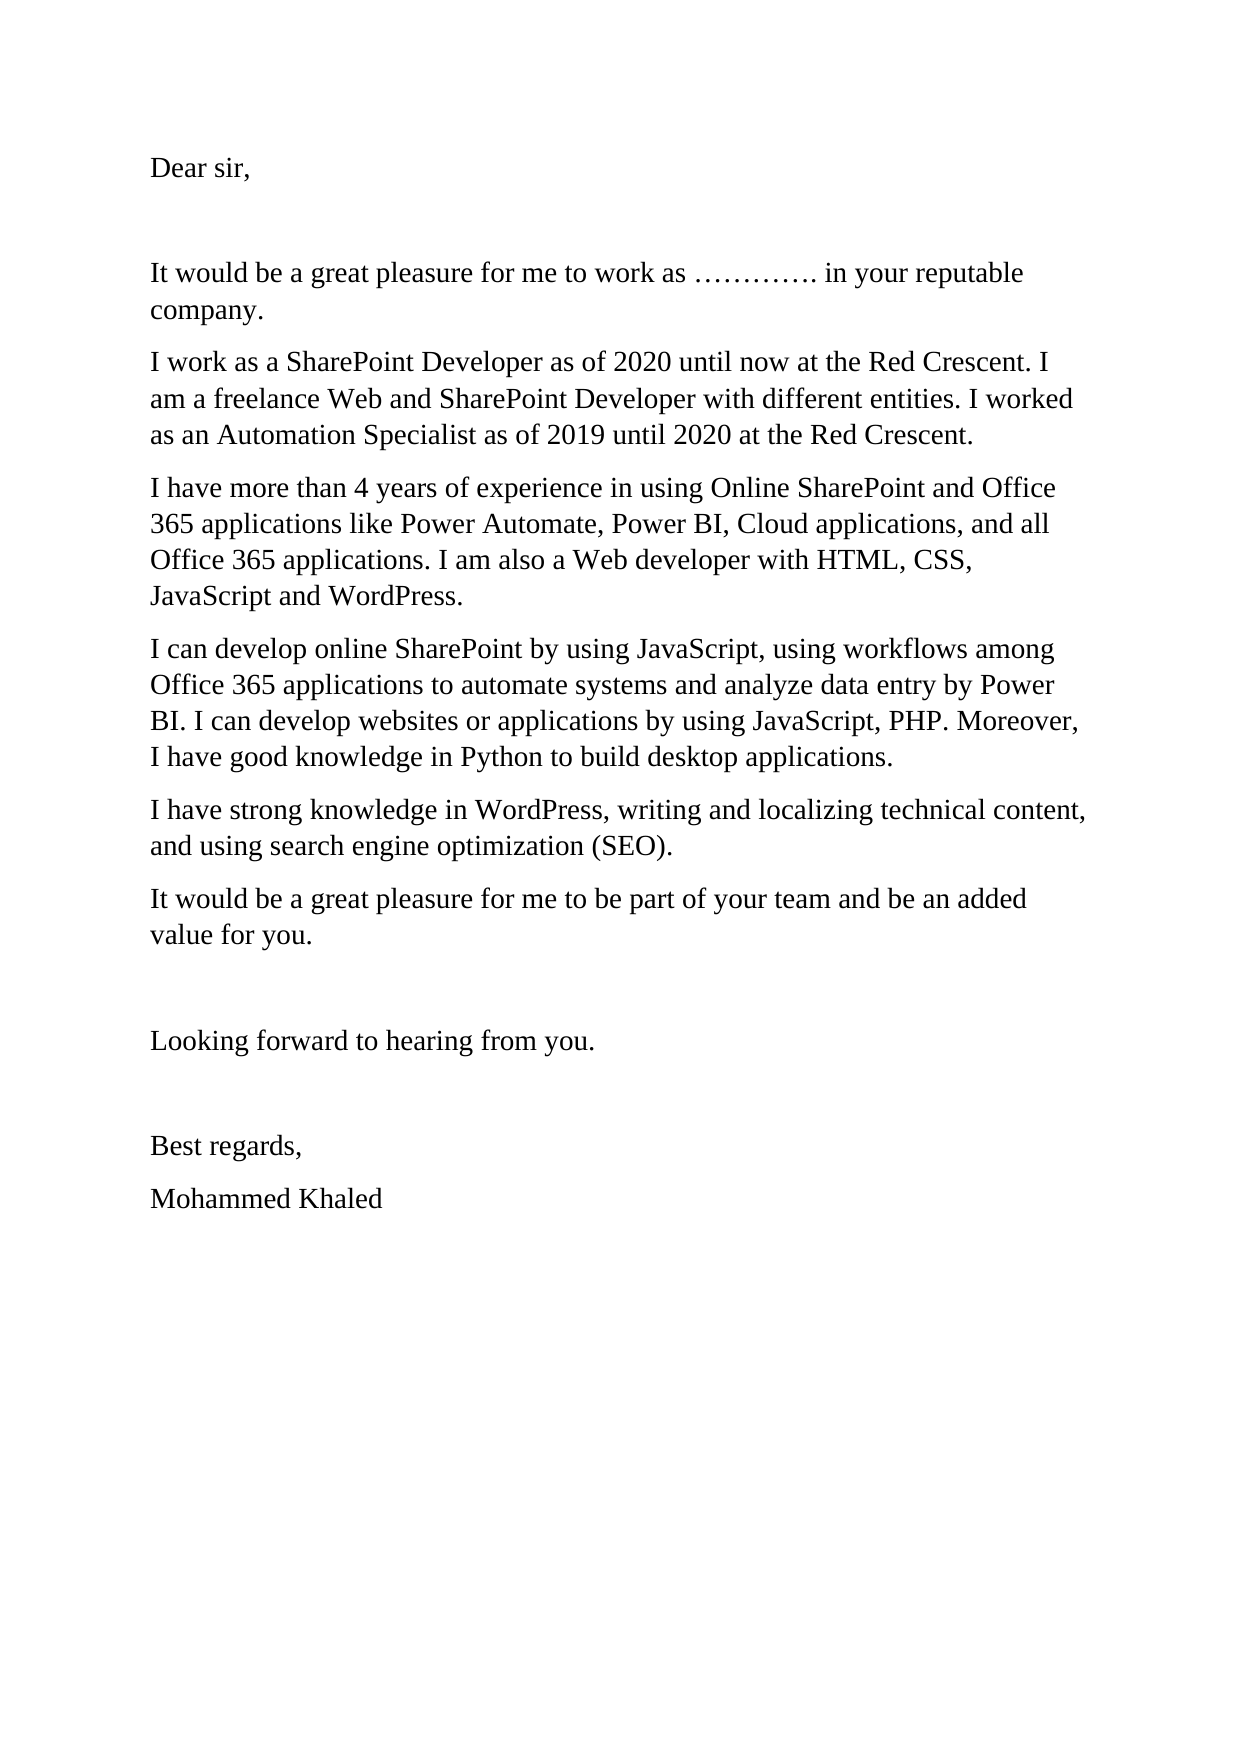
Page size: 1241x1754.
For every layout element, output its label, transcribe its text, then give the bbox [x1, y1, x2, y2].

text I can develop online SharePoint by using JavaScript, using workflows among Office 365 applications to automate systems and analyze data entry by Power BI. I can develop websites or applications by using JavaScript, PHP. Moreover, I have good knowledge in Python to build desktop applications. [150, 631, 1090, 773]
text Looking forward to hearing from you. [150, 1023, 1090, 1056]
text Best regards, [150, 1128, 1090, 1162]
text Dear sir, [150, 150, 1090, 183]
text It would be a great pleasure for me to be part of your team and be an added value for you. [150, 881, 1090, 951]
text Mohammed Khaled [150, 1181, 1090, 1215]
text I have strong knowledge in WordPress, writing and localizing technical content, and using search engine optimization (SEO). [150, 792, 1090, 862]
text I work as a SharePoint Developer as of 2020 until now at the Red Crescent. I am a freelance Web and SharePoint Developer with different entities. I worked as an Automation Specialist as of 2019 until 2020 at the Red Crescent. [150, 344, 1090, 450]
text It would be a great pleasure for me to work as …………. in your reputable company. [150, 256, 1090, 325]
text I have more than 4 years of experience in using Online SharePoint and Office 365 applications like Power Automate, Power BI, Cloud applications, and all Office 365 applications. I am also a Web developer with HTML, CSS, JavaScript and WordPress. [150, 470, 1090, 612]
